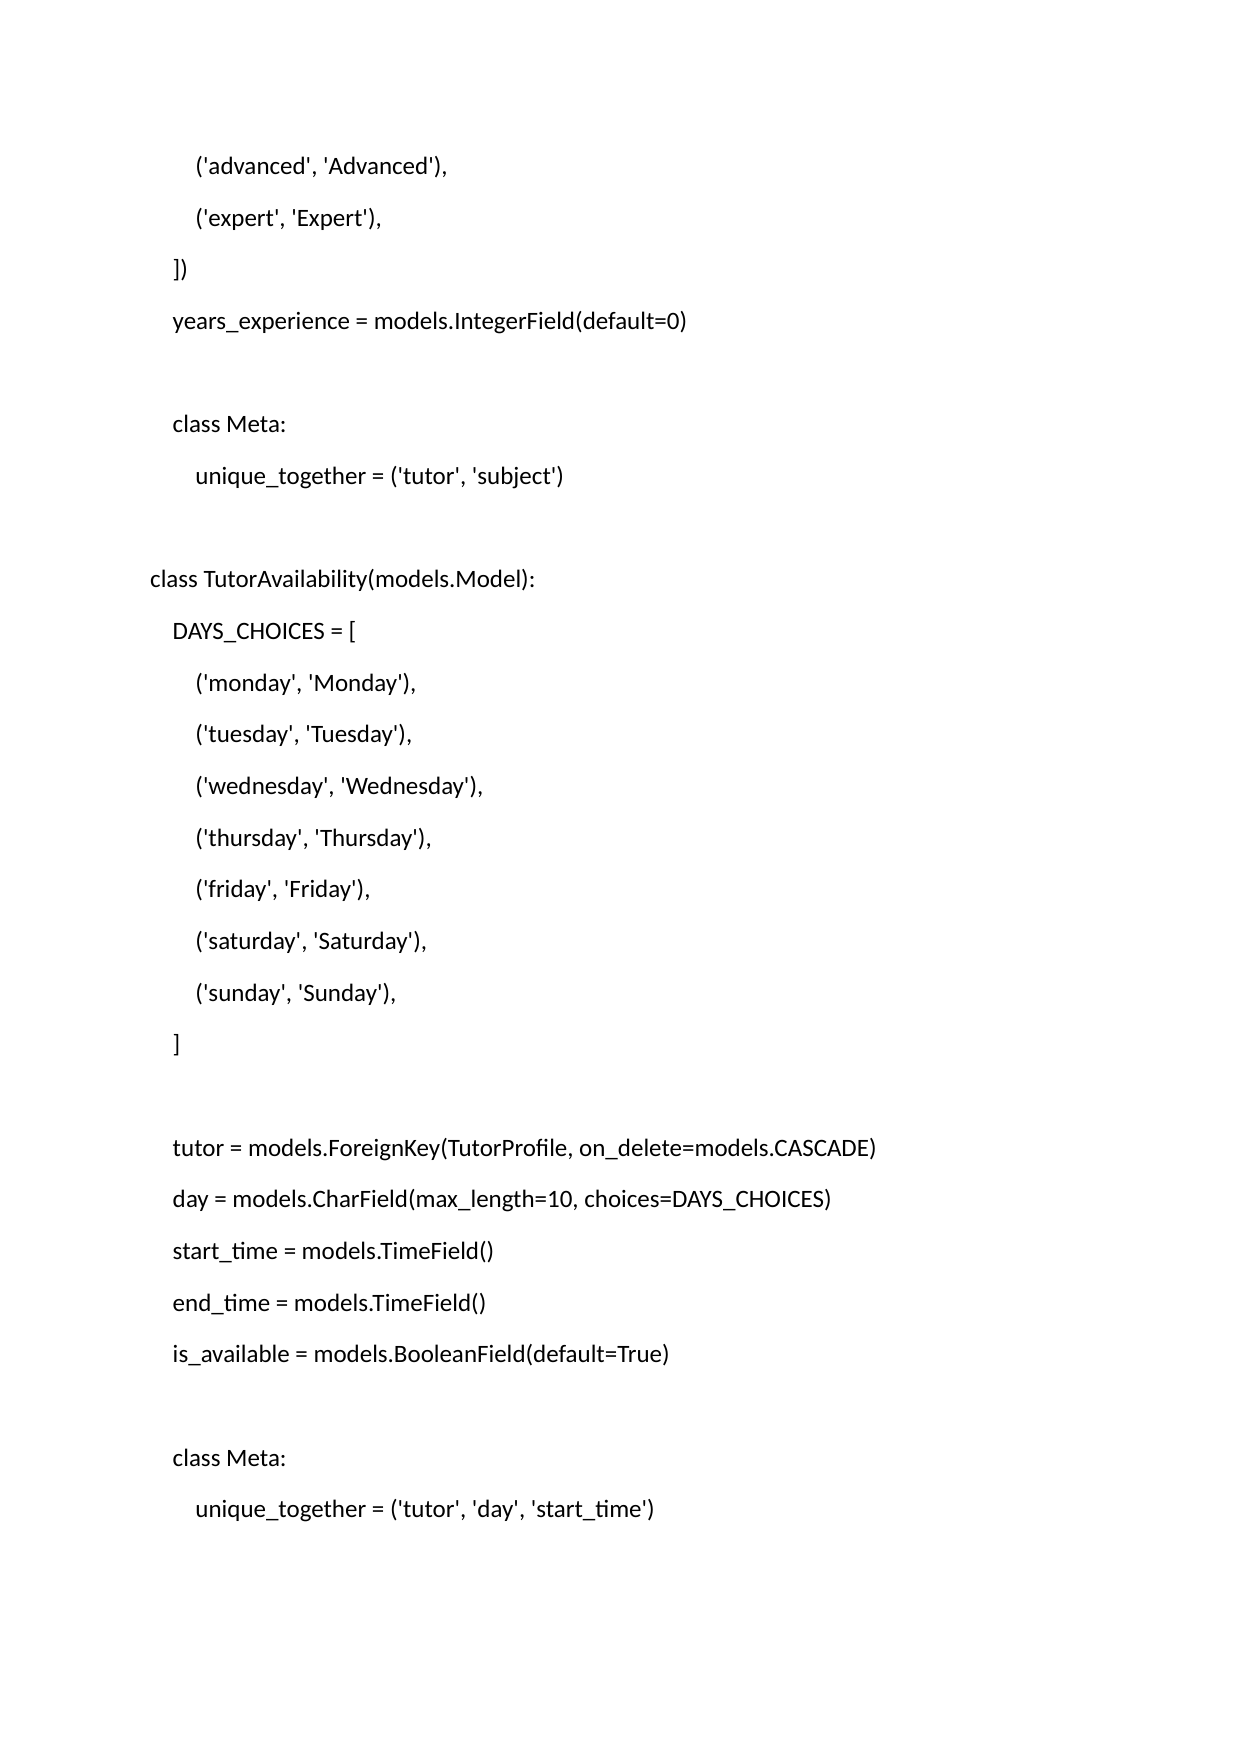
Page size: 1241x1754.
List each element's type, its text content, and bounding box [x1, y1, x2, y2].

text ('monday', 'Monday'), [150, 667, 1090, 697]
text ('wednesday', 'Wednesday'), [150, 770, 1090, 801]
text ('saturday', 'Saturday'), [150, 925, 1090, 956]
text ] [150, 1028, 1090, 1059]
text ('friday', 'Friday'), [150, 873, 1090, 904]
text ]) [150, 253, 1090, 284]
text unique_together = ('tutor', 'day', 'start_time') [150, 1493, 1090, 1524]
text is_available = models.BooleanField(default=True) [150, 1338, 1090, 1369]
text unique_together = ('tutor', 'subject') [150, 460, 1090, 491]
text ('thursday', 'Thursday'), [150, 822, 1090, 852]
text tutor = models.ForeignKey(TutorProfile, on_delete=models.CASCADE) [150, 1132, 1090, 1162]
text years_experience = models.IntegerField(default=0) [150, 305, 1090, 336]
text ('tuesday', 'Tuesday'), [150, 718, 1090, 749]
text DAYS_CHOICES = [ [150, 615, 1090, 646]
text class TutorAvailability(models.Model): [150, 563, 1090, 594]
text class Meta: [150, 1442, 1090, 1472]
text ('advanced', 'Advanced'), [150, 150, 1090, 181]
text start_time = models.TimeField() [150, 1235, 1090, 1266]
text class Meta: [150, 408, 1090, 439]
text day = models.CharField(max_length=10, choices=DAYS_CHOICES) [150, 1183, 1090, 1214]
text ('expert', 'Expert'), [150, 202, 1090, 232]
text ('sunday', 'Sunday'), [150, 977, 1090, 1007]
text end_time = models.TimeField() [150, 1287, 1090, 1317]
